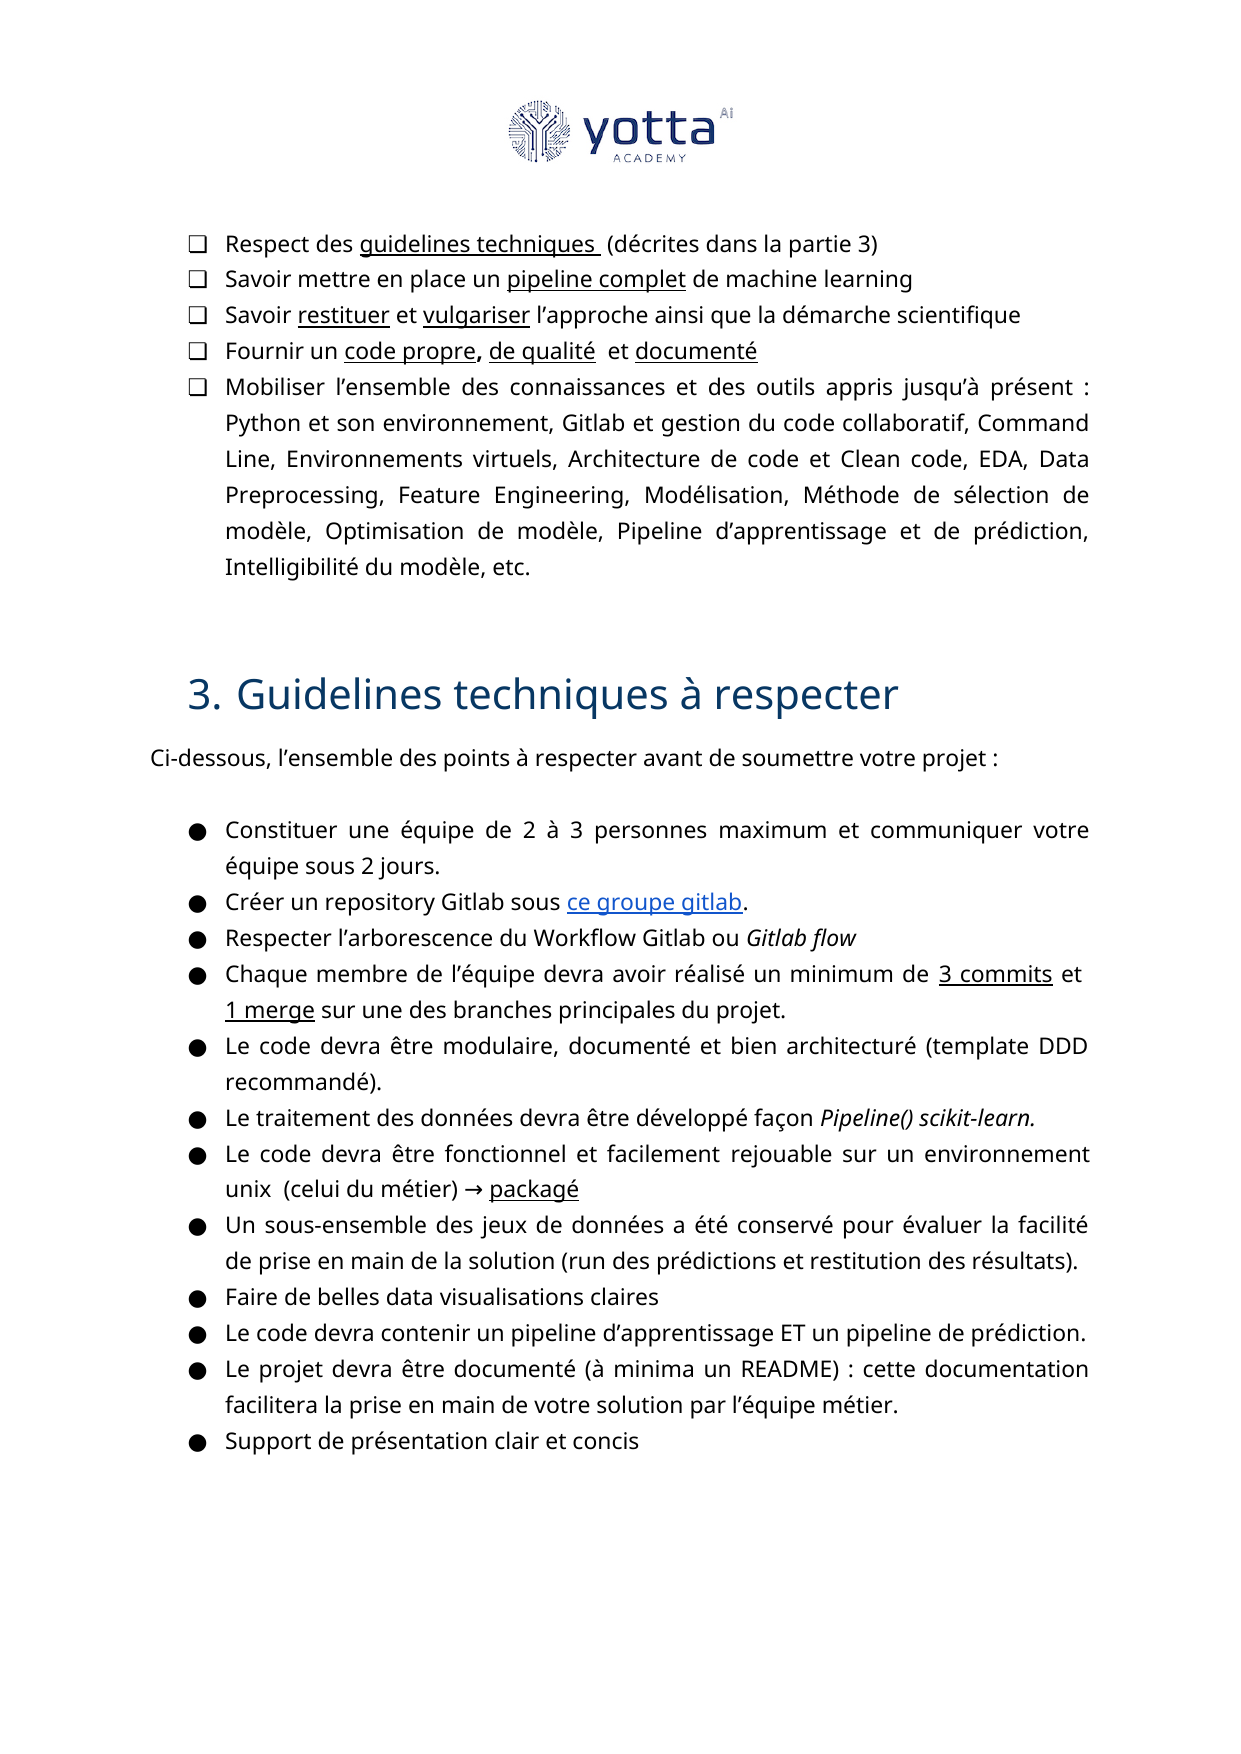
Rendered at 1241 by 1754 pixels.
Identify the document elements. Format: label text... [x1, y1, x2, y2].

subtitle Guidelines techniques à respecter [187, 664, 1090, 721]
list Respect des guidelines techniques (décrites dans la partie 3) [187, 227, 1090, 259]
list Mobiliser l’ensemble des connaissances et des outils appris jusqu’à présent : Python et son environnement, Gitlab et gestion du code collaboratif, Command Line, Environnements virtuels, Architecture de code et Clean code, EDA, Data Preprocessing, Feature Engineering, Modélisation, Méthode de sélection de modèle, Optimisation de modèle, Pipeline d’apprentissage et de prédiction, Intelligibilité du modèle, etc. [187, 371, 1090, 582]
list Savoir mettre en place un pipeline complet de machine learning [187, 263, 1090, 295]
list Un sous-ensemble des jeux de données a été conservé pour évaluer la facilité de prise en main de la solution (run des prédictions et restitution des résultats). [187, 1209, 1090, 1277]
text Ci-dessous, l’ensemble des points à respecter avant de soumettre votre projet : [150, 742, 1090, 773]
list Fournir un code propre, de qualité et documenté [187, 335, 1090, 367]
list Constituer une équipe de 2 à 3 personnes maximum et communiquer votre équipe sous 2 jours. [187, 814, 1090, 881]
list Respecter l’arborescence du Workflow Gitlab ou Gitlab flow [187, 922, 1090, 953]
list Support de présentation clair et concis [187, 1425, 1090, 1456]
list Le code devra contenir un pipeline d’apprentissage ET un pipeline de prédiction. [187, 1317, 1090, 1348]
list Le traitement des données devra être développé façon Pipeline() scikit-learn. [187, 1102, 1090, 1133]
list Chaque membre de l’équipe devra avoir réalisé un minimum de 3 commits et 1 merge sur une des branches principales du projet. [187, 958, 1090, 1025]
picture [483, 75, 757, 188]
list Le projet devra être documenté (à minima un README) : cette documentation facilitera la prise en main de votre solution par l’équipe métier. [187, 1353, 1090, 1420]
list Faire de belles data visualisations claires [187, 1281, 1090, 1312]
list Créer un repository Gitlab sous ce groupe gitlab. [187, 886, 1090, 917]
list Le code devra être fonctionnel et facilement rejouable sur un environnement unix (celui du métier) → packagé [187, 1137, 1090, 1205]
list Savoir restituer et vulgariser l’approche ainsi que la démarche scientifique [187, 299, 1090, 331]
list Le code devra être modulaire, documenté et bien architecturé (template DDD recommandé). [187, 1030, 1090, 1097]
